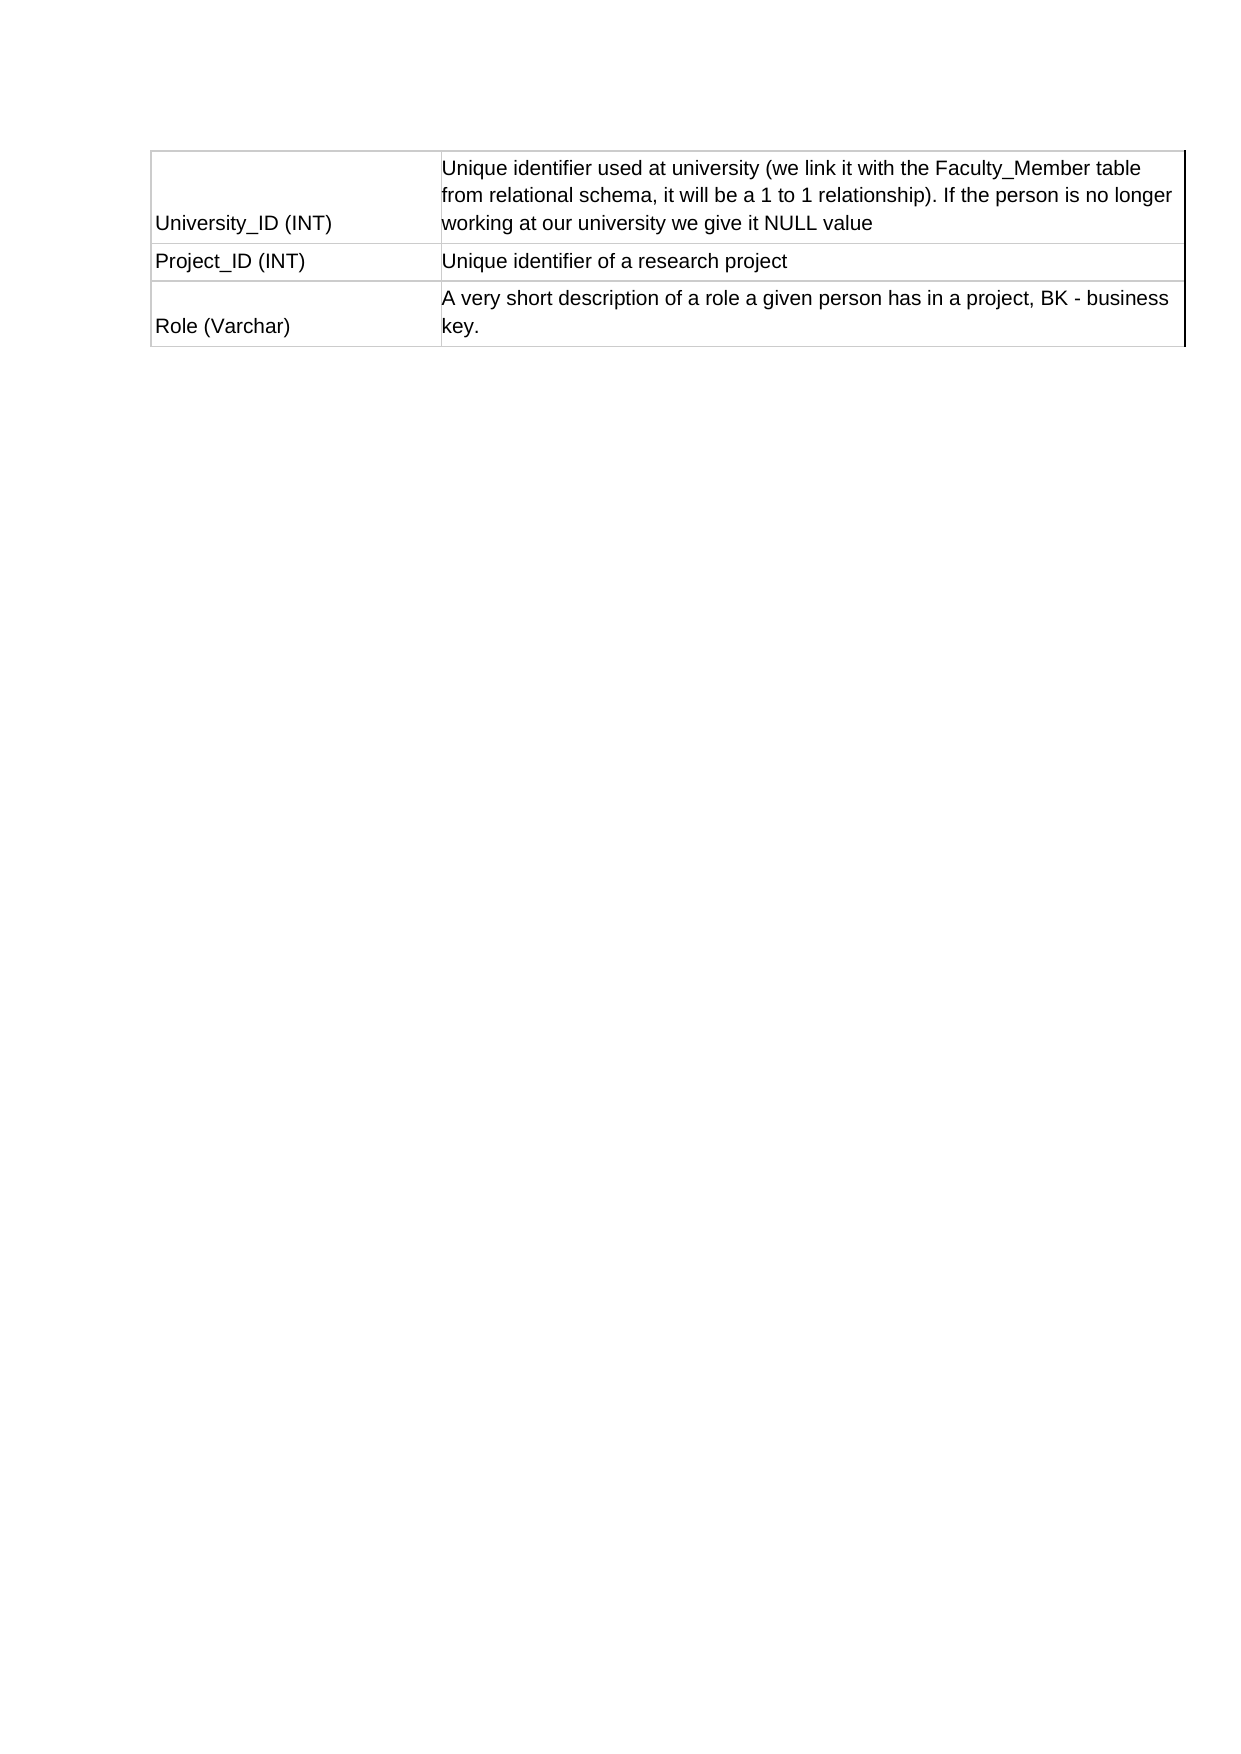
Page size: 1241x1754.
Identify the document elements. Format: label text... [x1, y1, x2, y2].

table_cell Unique identifier used at university (we link it with the Faculty_Member table from relational schema, it will be a 1 to 1 relationship). If the person is no longer working at our university we give it NULL value [442, 152, 1184, 243]
table_cell Unique identifier of a research project [442, 244, 1184, 280]
table_cell University_ID (INT) [152, 152, 441, 243]
table_cell Project_ID (INT) [152, 244, 441, 280]
table_cell Role (Varchar) [152, 282, 441, 346]
table_cell A very short description of a role a given person has in a project, BK - business key. [442, 282, 1184, 346]
